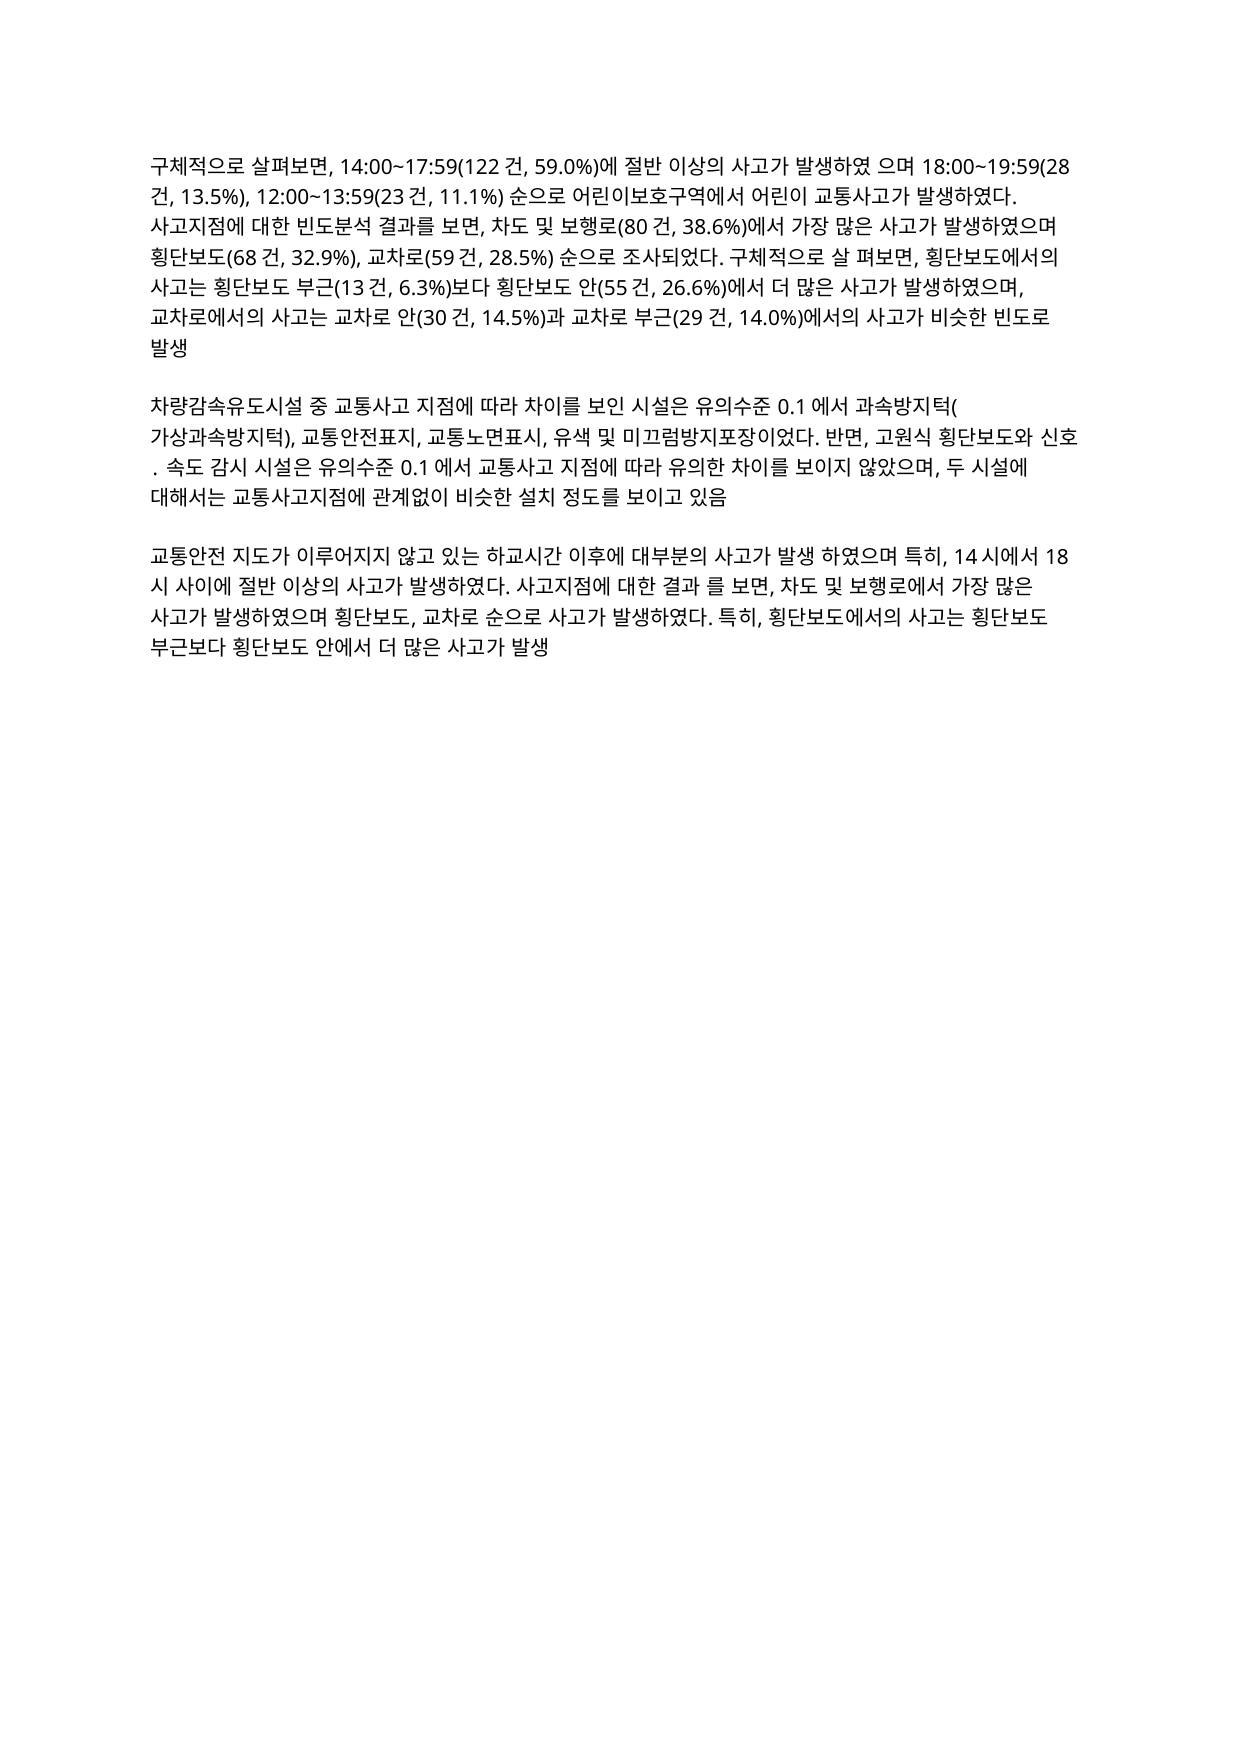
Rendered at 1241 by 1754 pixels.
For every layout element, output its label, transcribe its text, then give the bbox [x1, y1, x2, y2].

text 사고지점에 대한 빈도분석 결과를 보면, 차도 및 보행로(80건, 38.6%)에서 가장 많은 사고가 발생하였으며 횡단보도(68건, 32.9%), 교차로(59건, 28.5%) 순으로 조사되었다. 구체적으로 살 펴보면, 횡단보도에서의 사고는 횡단보도 부근(13건, 6.3%)보다 횡단보도 안(55건, 26.6%)에서 더 많은 사고가 발생하였으며, 교차로에서의 사고는 교차로 안(30건, 14.5%)과 교차로 부근(29 건, 14.0%)에서의 사고가 비슷한 빈도로 발생 [150, 211, 1090, 362]
text 교통안전 지도가 이루어지지 않고 있는 하교시간 이후에 대부분의 사고가 발생 하였으며 특히, 14시에서 18시 사이에 절반 이상의 사고가 발생하였다. 사고지점에 대한 결과 를 보면, 차도 및 보행로에서 가장 많은 사고가 발생하였으며 횡단보도, 교차로 순으로 사고가 발생하였다. 특히, 횡단보도에서의 사고는 횡단보도 부근보다 횡단보도 안에서 더 많은 사고가 발생 [150, 540, 1090, 661]
text 차량감속유도시설 중 교통사고 지점에 따라 차이를 보인 시설은 유의수준 0.1에서 과속방지턱(가상과속방지턱), 교통안전표지, 교통노면표시, 유색 및 미끄럼방지포장이었다. 반면, 고원식 횡단보도와 신호 ․ 속도 감시 시설은 유의수준 0.1에서 교통사고 지점에 따라 유의한 차이를 보이지 않았으며, 두 시설에 대해서는 교통사고지점에 관계없이 비슷한 설치 정도를 보이고 있음 [150, 391, 1090, 512]
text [150, 150, 1090, 211]
